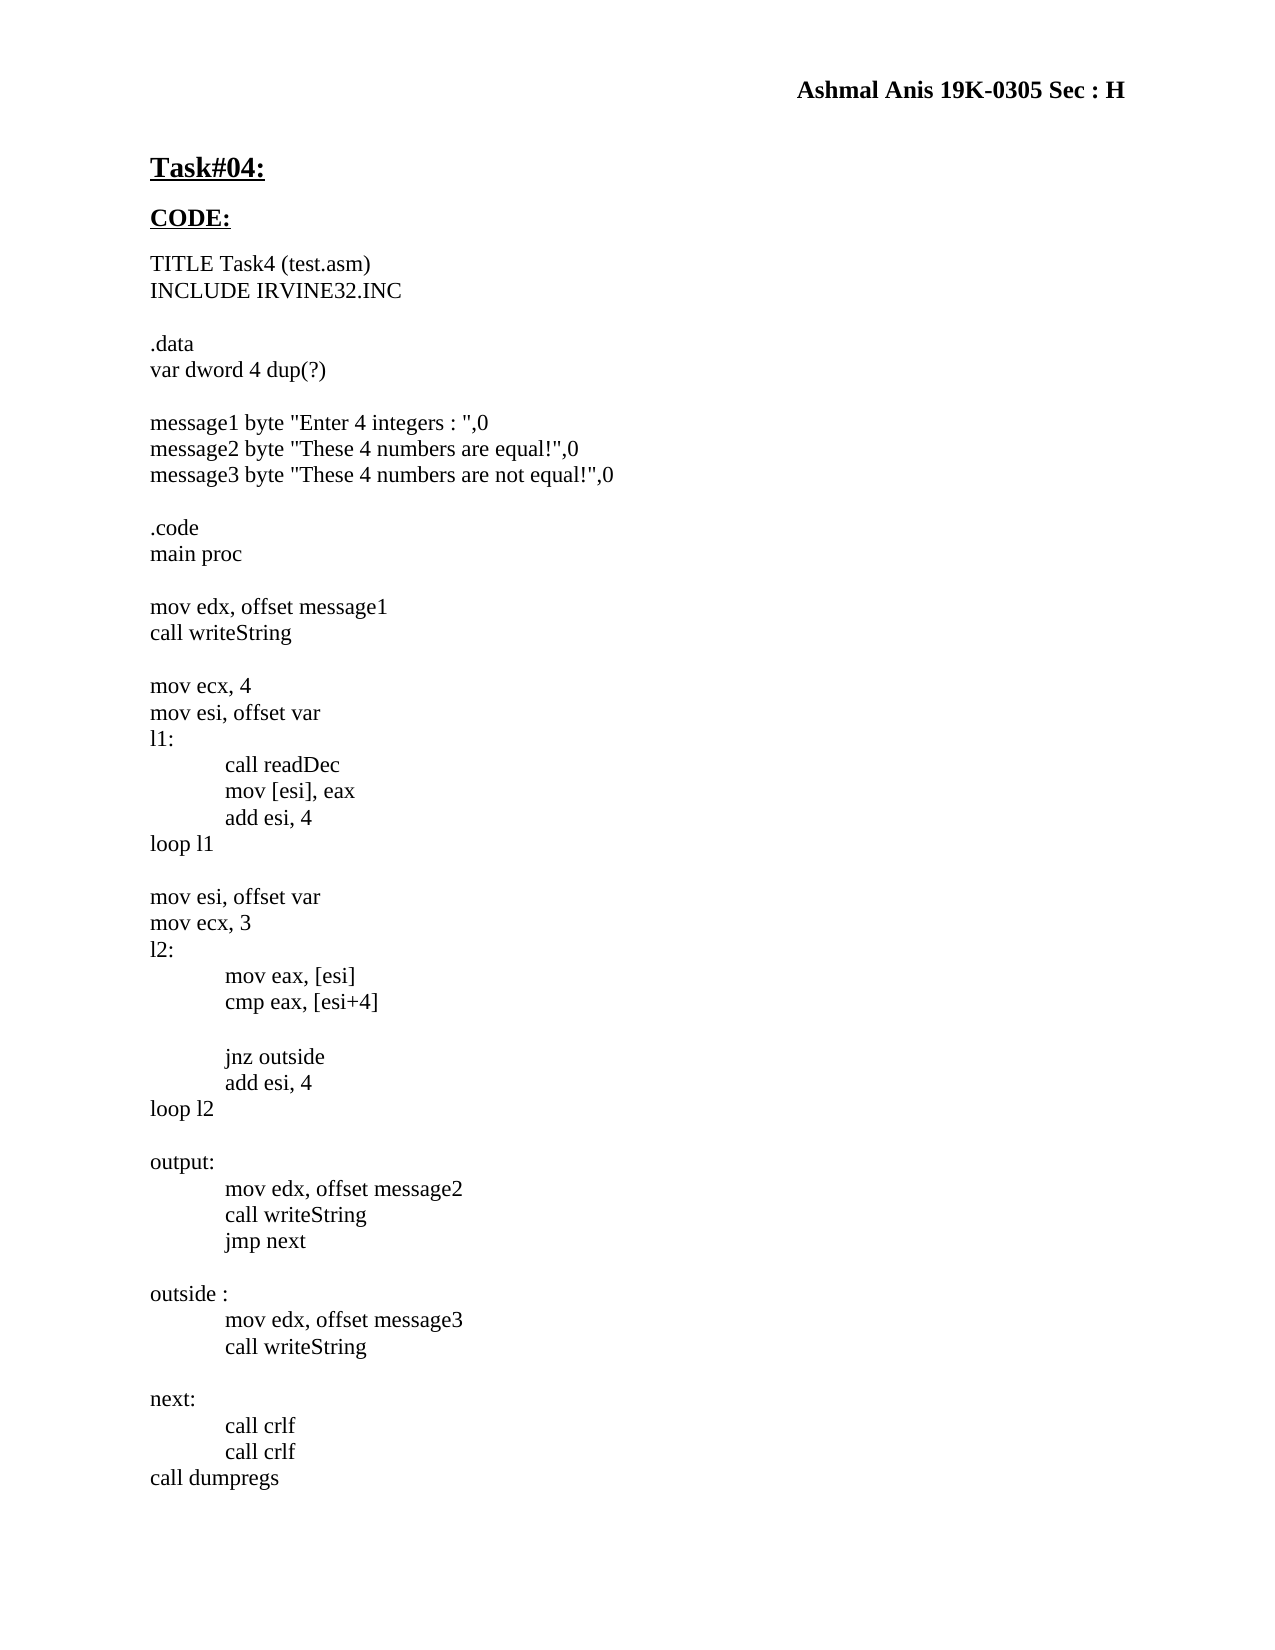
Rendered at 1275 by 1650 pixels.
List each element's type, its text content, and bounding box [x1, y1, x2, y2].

text mov esi, offset var [150, 698, 1125, 725]
text add esi, 4 [150, 804, 1125, 830]
text mov edx, offset message2 [150, 1174, 1125, 1201]
text INCLUDE IRVINE32.INC [150, 277, 1125, 303]
text mov edx, offset message3 [150, 1306, 1125, 1333]
text mov [esi], eax [150, 778, 1125, 804]
text CODE: [150, 203, 1125, 232]
text call crlf [150, 1412, 1125, 1438]
text message2 byte "These 4 numbers are equal!",0 [150, 435, 1125, 461]
text call dumpregs [150, 1464, 1125, 1491]
text loop l1 [150, 830, 1125, 857]
text message3 byte "These 4 numbers are not equal!",0 [150, 461, 1125, 488]
text jnz outside [150, 1043, 1125, 1069]
text call writeString [150, 619, 1125, 646]
text jmp next [150, 1227, 1125, 1254]
text call writeString [150, 1201, 1125, 1227]
text mov ecx, 4 [150, 672, 1125, 698]
text cmp eax, [esi+4] [150, 988, 1125, 1015]
text mov ecx, 3 [150, 909, 1125, 936]
text next: [150, 1385, 1125, 1412]
text Task#04: [150, 150, 1125, 183]
text call crlf [150, 1438, 1125, 1464]
text TITLE Task4 (test.asm) [150, 251, 1125, 277]
text message1 byte "Enter 4 integers : ",0 [150, 409, 1125, 435]
text main proc [150, 540, 1125, 567]
text mov edx, offset message1 [150, 593, 1125, 619]
text output: [150, 1148, 1125, 1174]
text l2: [150, 936, 1125, 962]
text var dword 4 dup(?) [150, 356, 1125, 382]
text add esi, 4 [150, 1069, 1125, 1096]
text l1: [150, 725, 1125, 751]
text .code [150, 514, 1125, 540]
text call readDec [150, 751, 1125, 778]
text mov eax, [esi] [150, 962, 1125, 988]
text outside : [150, 1280, 1125, 1306]
text call writeString [150, 1333, 1125, 1359]
text .data [150, 329, 1125, 356]
text loop l2 [150, 1096, 1125, 1122]
text mov esi, offset var [150, 883, 1125, 909]
